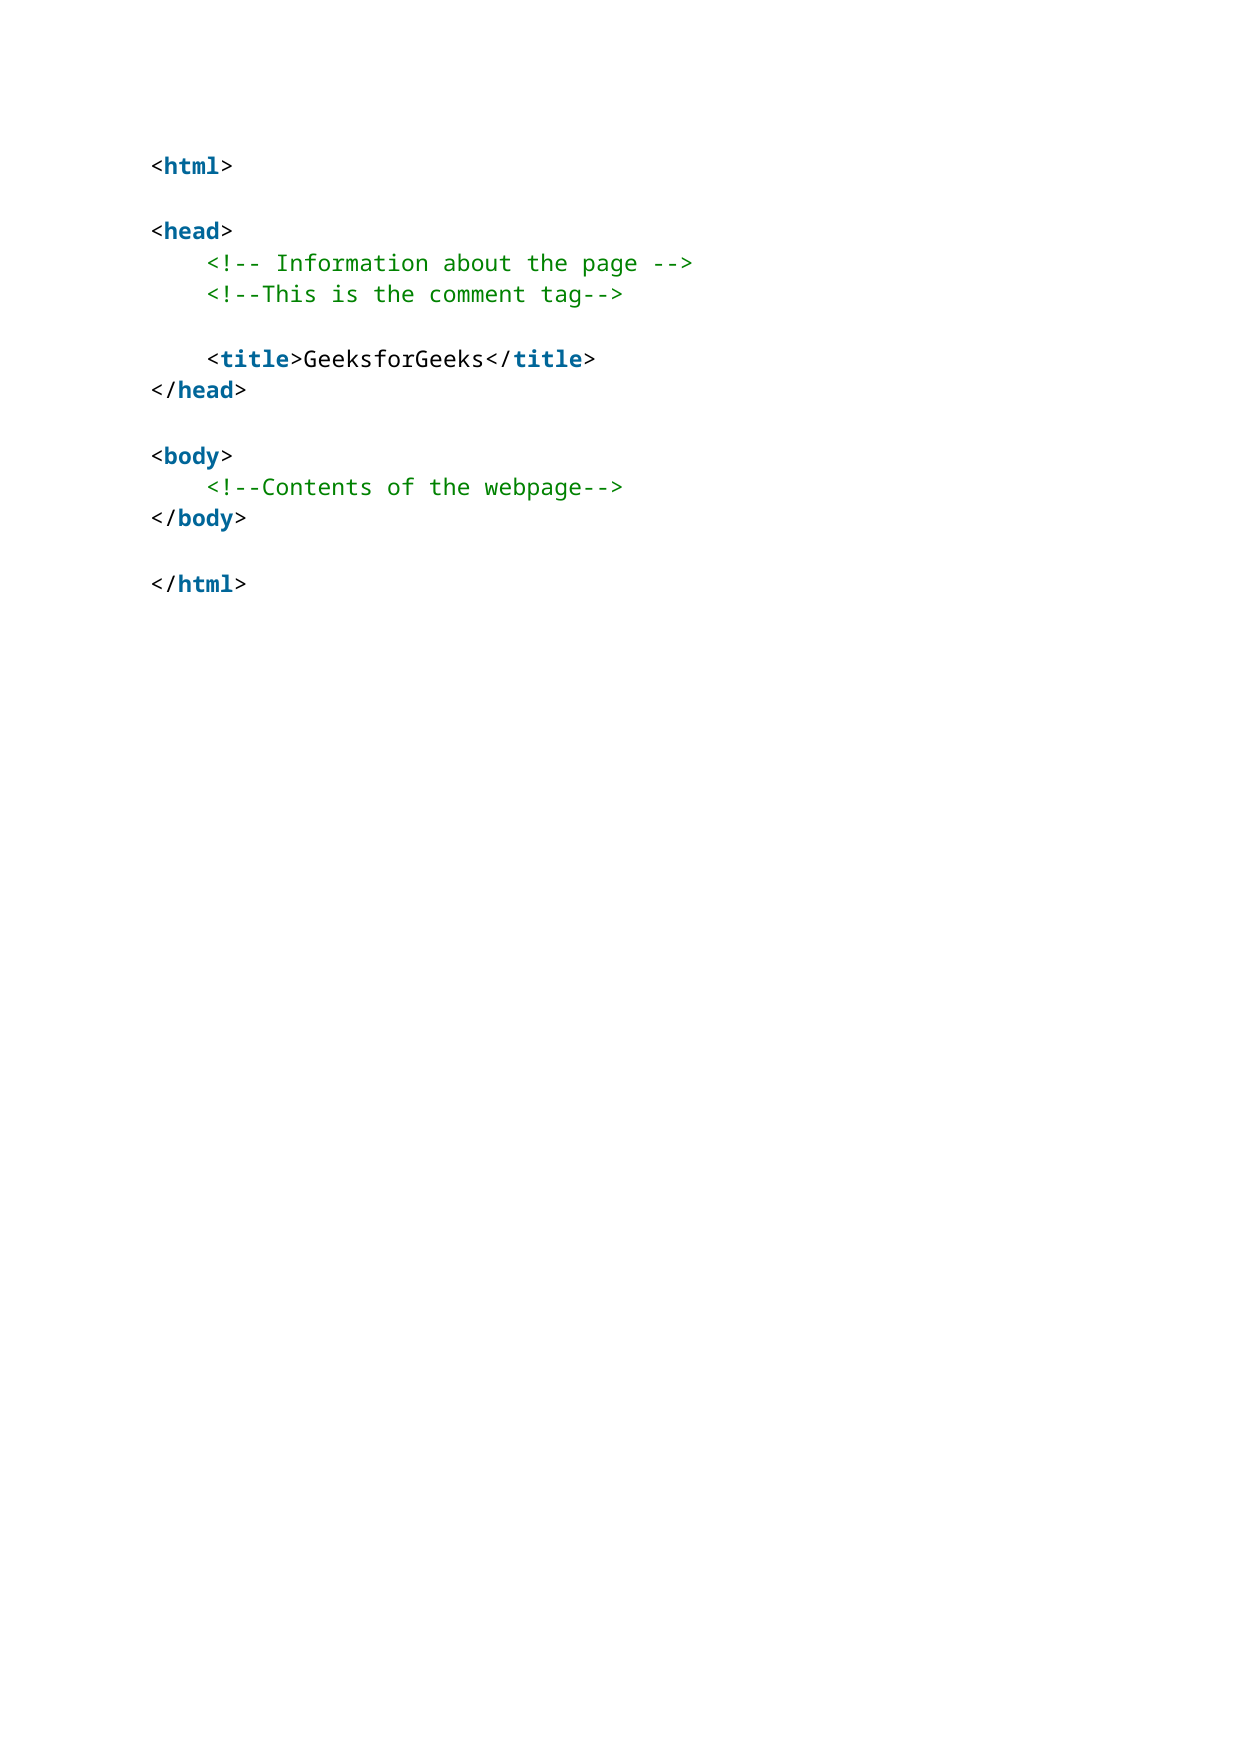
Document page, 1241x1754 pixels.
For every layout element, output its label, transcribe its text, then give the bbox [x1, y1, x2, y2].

text <html> [150, 150, 1090, 181]
text <!--This is the comment tag--> [150, 278, 1090, 309]
text <title>GeeksforGeeks</title> [150, 343, 1090, 374]
text </head> [150, 374, 1090, 406]
text </html> [150, 567, 1090, 599]
text <body> [150, 440, 1090, 471]
text <!--Contents of the webpage--> [150, 471, 1090, 502]
text <head> [150, 215, 1090, 247]
text <!-- Information about the page --> [150, 247, 1090, 278]
text </body> [150, 502, 1090, 533]
